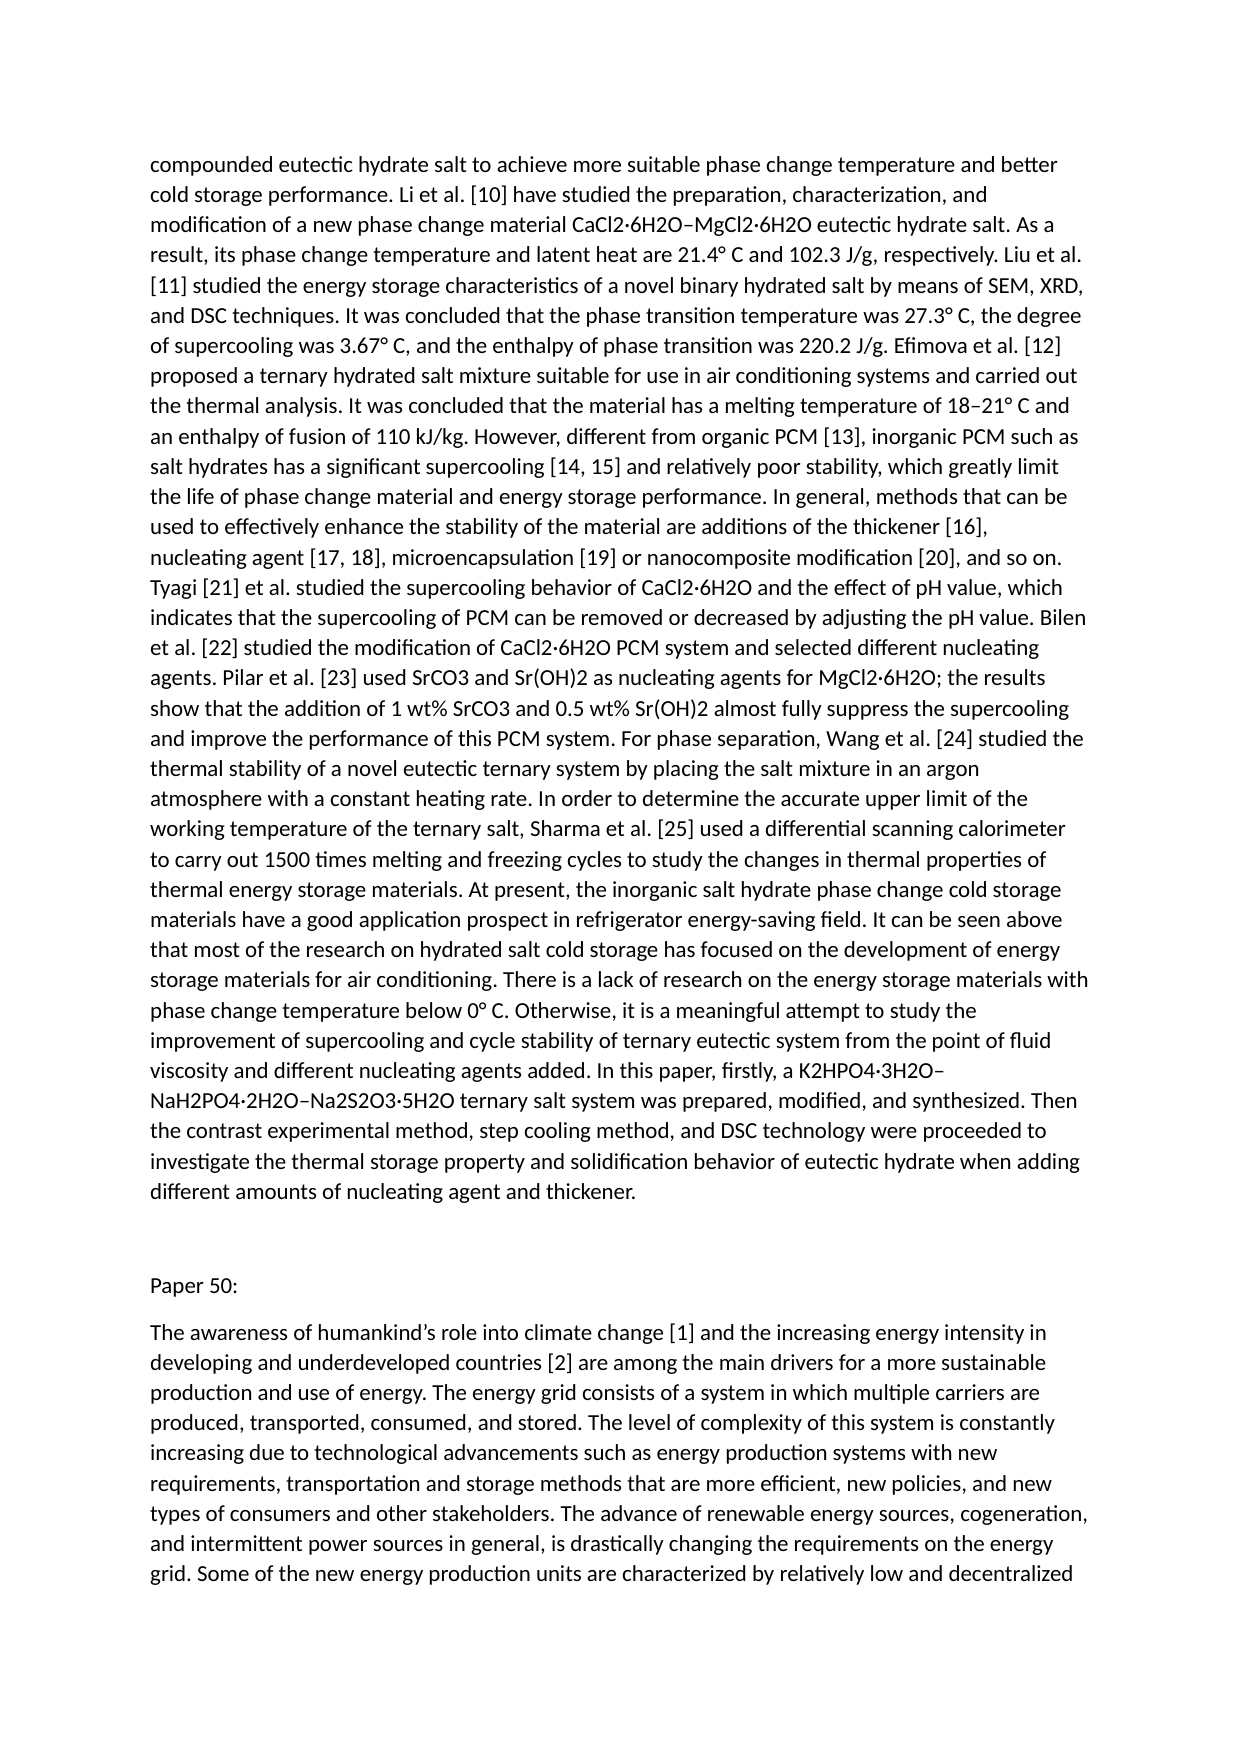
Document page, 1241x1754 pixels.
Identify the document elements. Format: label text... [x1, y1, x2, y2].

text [150, 1318, 1090, 1587]
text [150, 150, 1090, 1205]
text Paper 50: [150, 1271, 1090, 1299]
